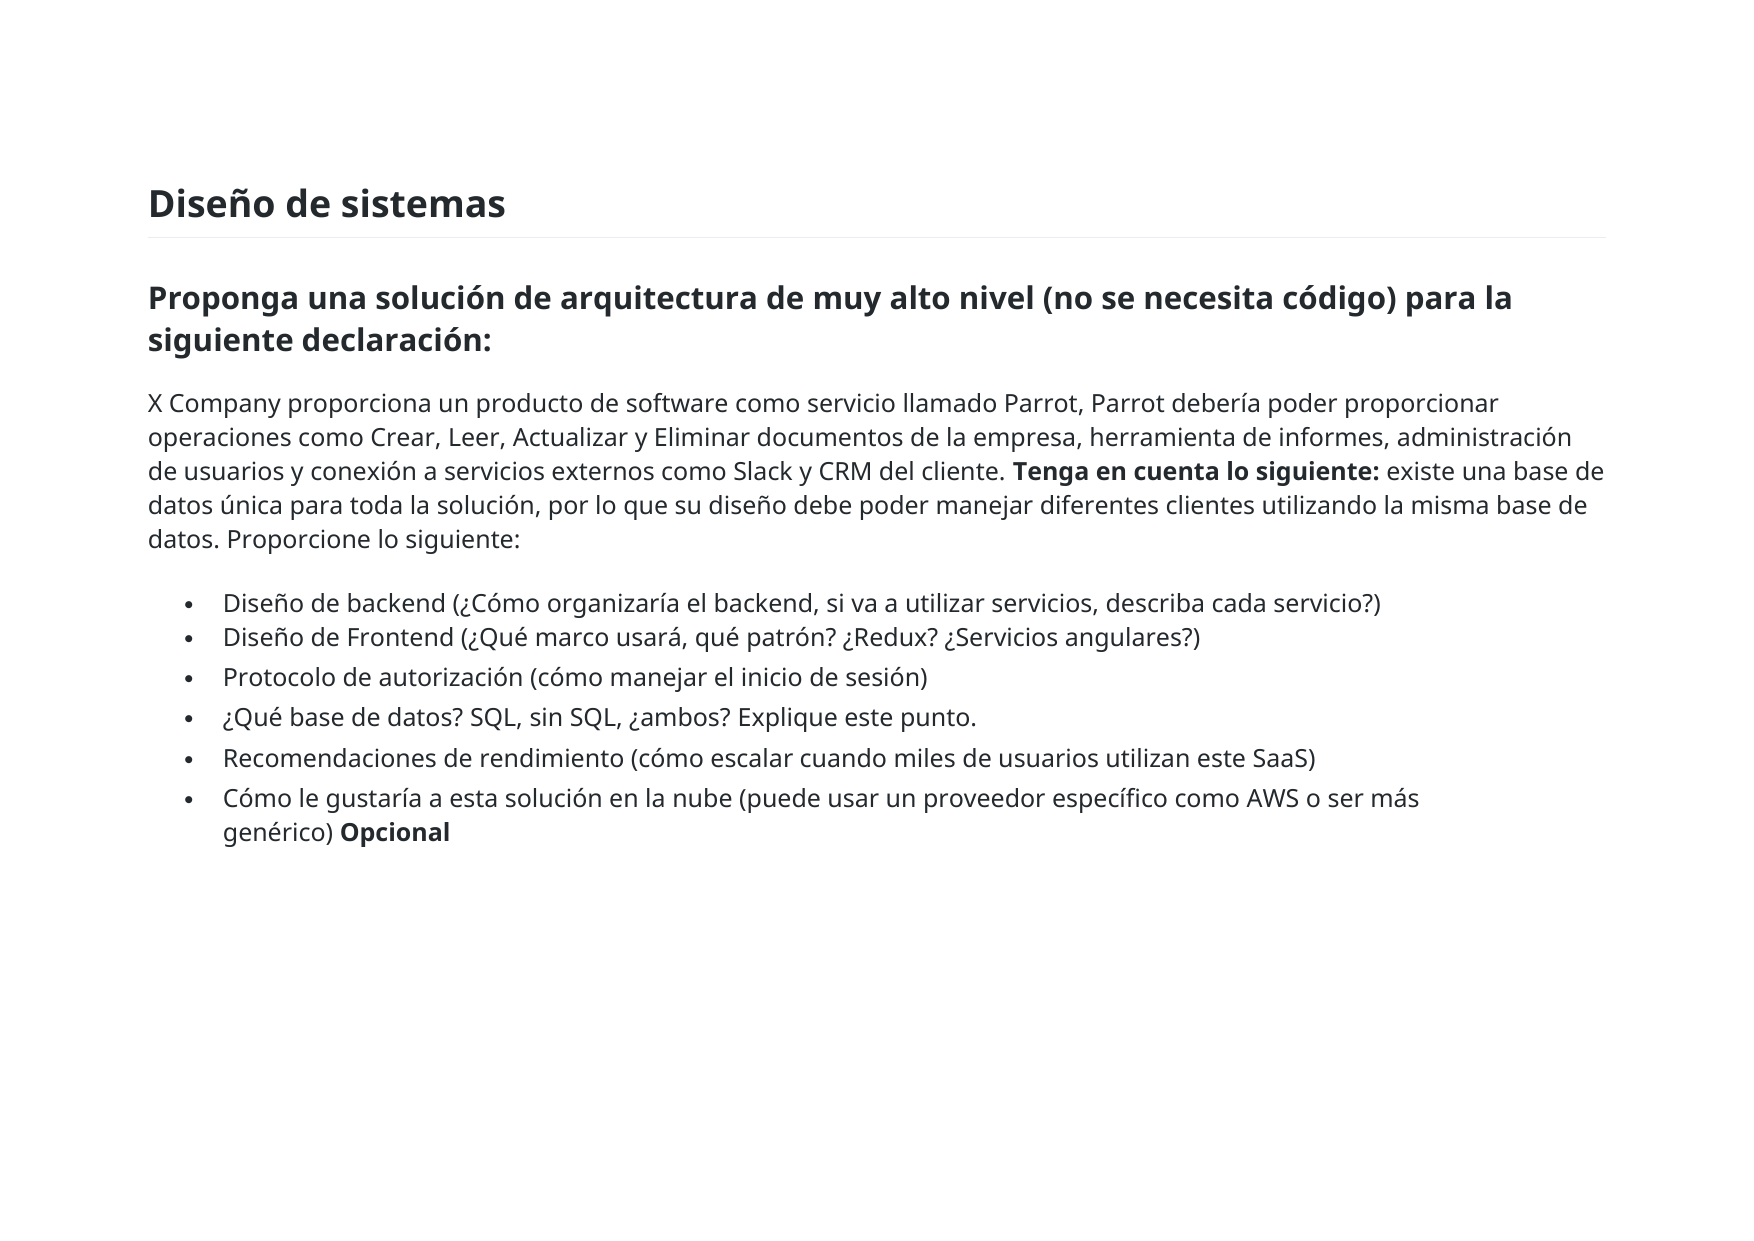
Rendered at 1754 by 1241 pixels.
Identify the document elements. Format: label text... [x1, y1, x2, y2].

list Protocolo de autorización (cómo manejar el inicio de sesión) [185, 660, 1606, 694]
list Recomendaciones de rendimiento (cómo escalar cuando miles de usuarios utilizan este SaaS) [185, 740, 1606, 774]
text X Company proporciona un producto de software como servicio llamado Parrot, Parrot debería poder proporcionar operaciones como Crear, Leer, Actualizar y Eliminar documentos de la empresa, herramienta de informes, administración de usuarios y conexión a servicios externos como Slack y CRM del cliente. Tenga en cuenta lo siguiente: existe una base de datos única para toda la solución, por lo que su diseño debe poder manejar diferentes clientes utilizando la misma base de datos. Proporcione lo siguiente: [148, 386, 1606, 556]
text Proponga una solución de arquitectura de muy alto nivel (no se necesita código) para la siguiente declaración: [148, 276, 1606, 361]
list ¿Qué base de datos? SQL, sin SQL, ¿ambos? Explique este punto. [185, 700, 1606, 734]
text Diseño de sistemas [148, 177, 1606, 237]
list Diseño de Frontend (¿Qué marco usará, qué patrón? ¿Redux? ¿Servicios angulares?) [185, 619, 1606, 653]
list Diseño de backend (¿Cómo organizaría el backend, si va a utilizar servicios, describa cada servicio?) [185, 585, 1606, 619]
list Cómo le gustaría a esta solución en la nube (puede usar un proveedor específico como AWS o ser más genérico) Opcional [185, 781, 1606, 849]
